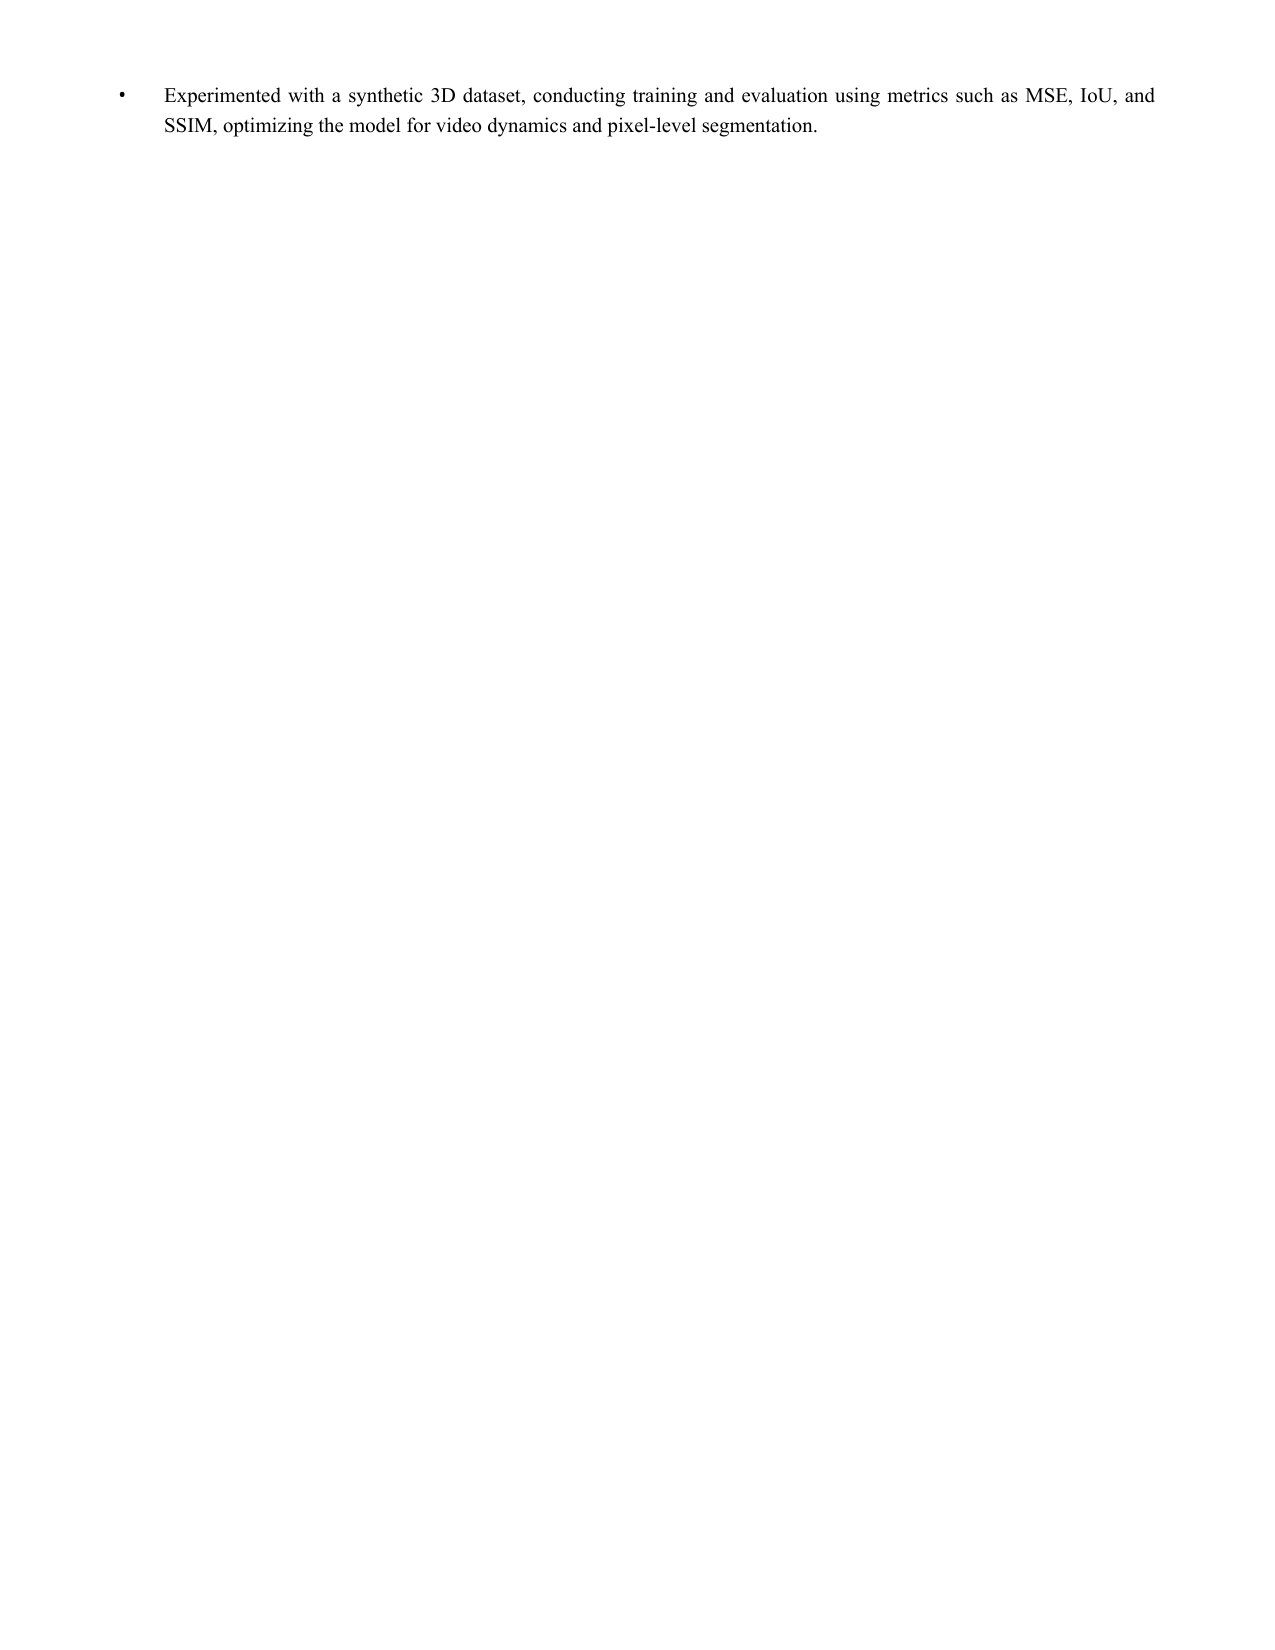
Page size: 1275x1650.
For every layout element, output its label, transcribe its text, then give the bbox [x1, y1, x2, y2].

list Experimented with a synthetic 3D dataset, conducting training and evaluation using metrics such as MSE, IoU, and SSIM, optimizing the model for video dynamics and pixel-level segmentation. [118, 71, 1156, 137]
